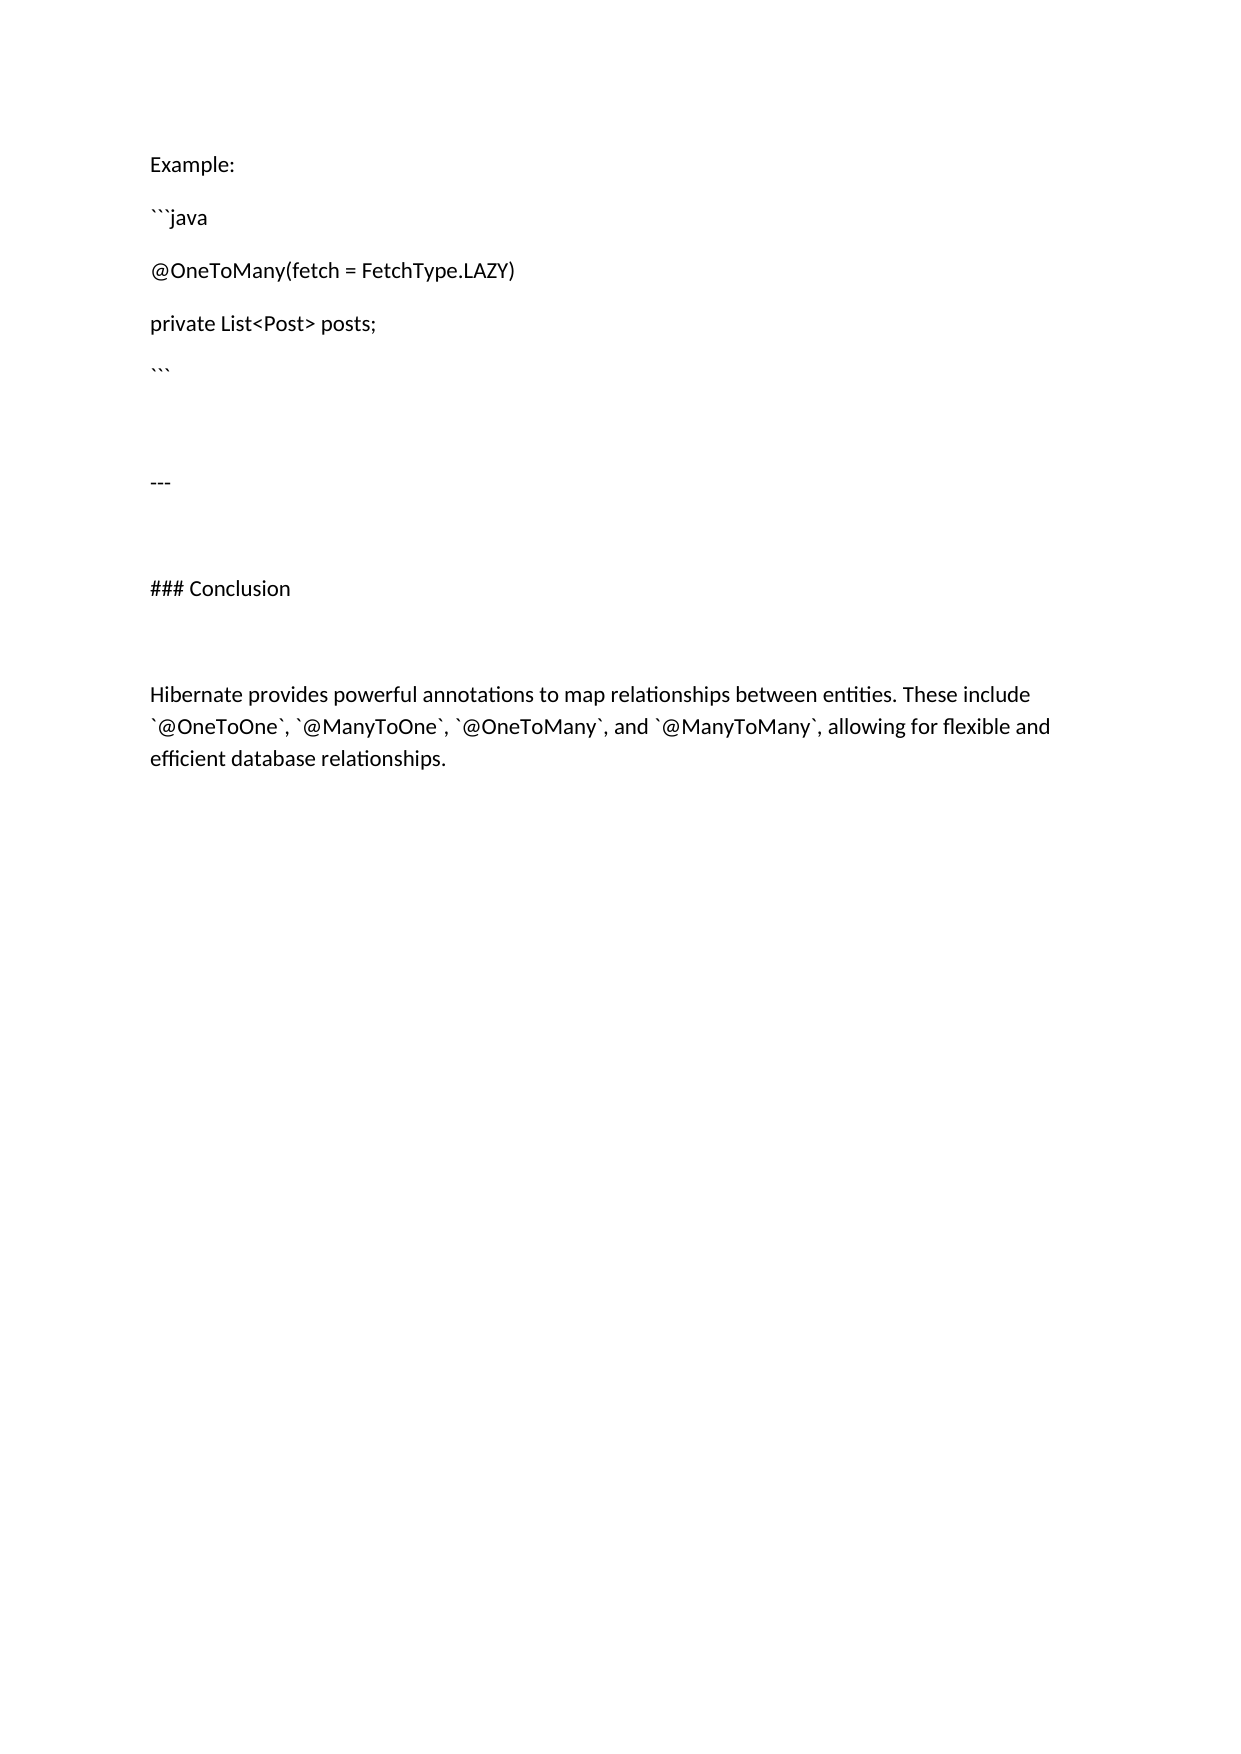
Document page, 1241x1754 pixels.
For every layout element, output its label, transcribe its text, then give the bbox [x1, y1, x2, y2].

text ```java [150, 203, 1090, 231]
text Hibernate provides powerful annotations to map relationships between entities. These include `@OneToOne`, `@ManyToOne`, `@OneToMany`, and `@ManyToMany`, allowing for flexible and efficient database relationships. [150, 680, 1090, 773]
text private List<Post> posts; [150, 309, 1090, 337]
text --- [150, 468, 1090, 496]
text ### Conclusion [150, 574, 1090, 602]
text Example: [150, 150, 1090, 178]
text @OneToMany(fetch = FetchType.LAZY) [150, 256, 1090, 284]
text ``` [150, 362, 1090, 390]
